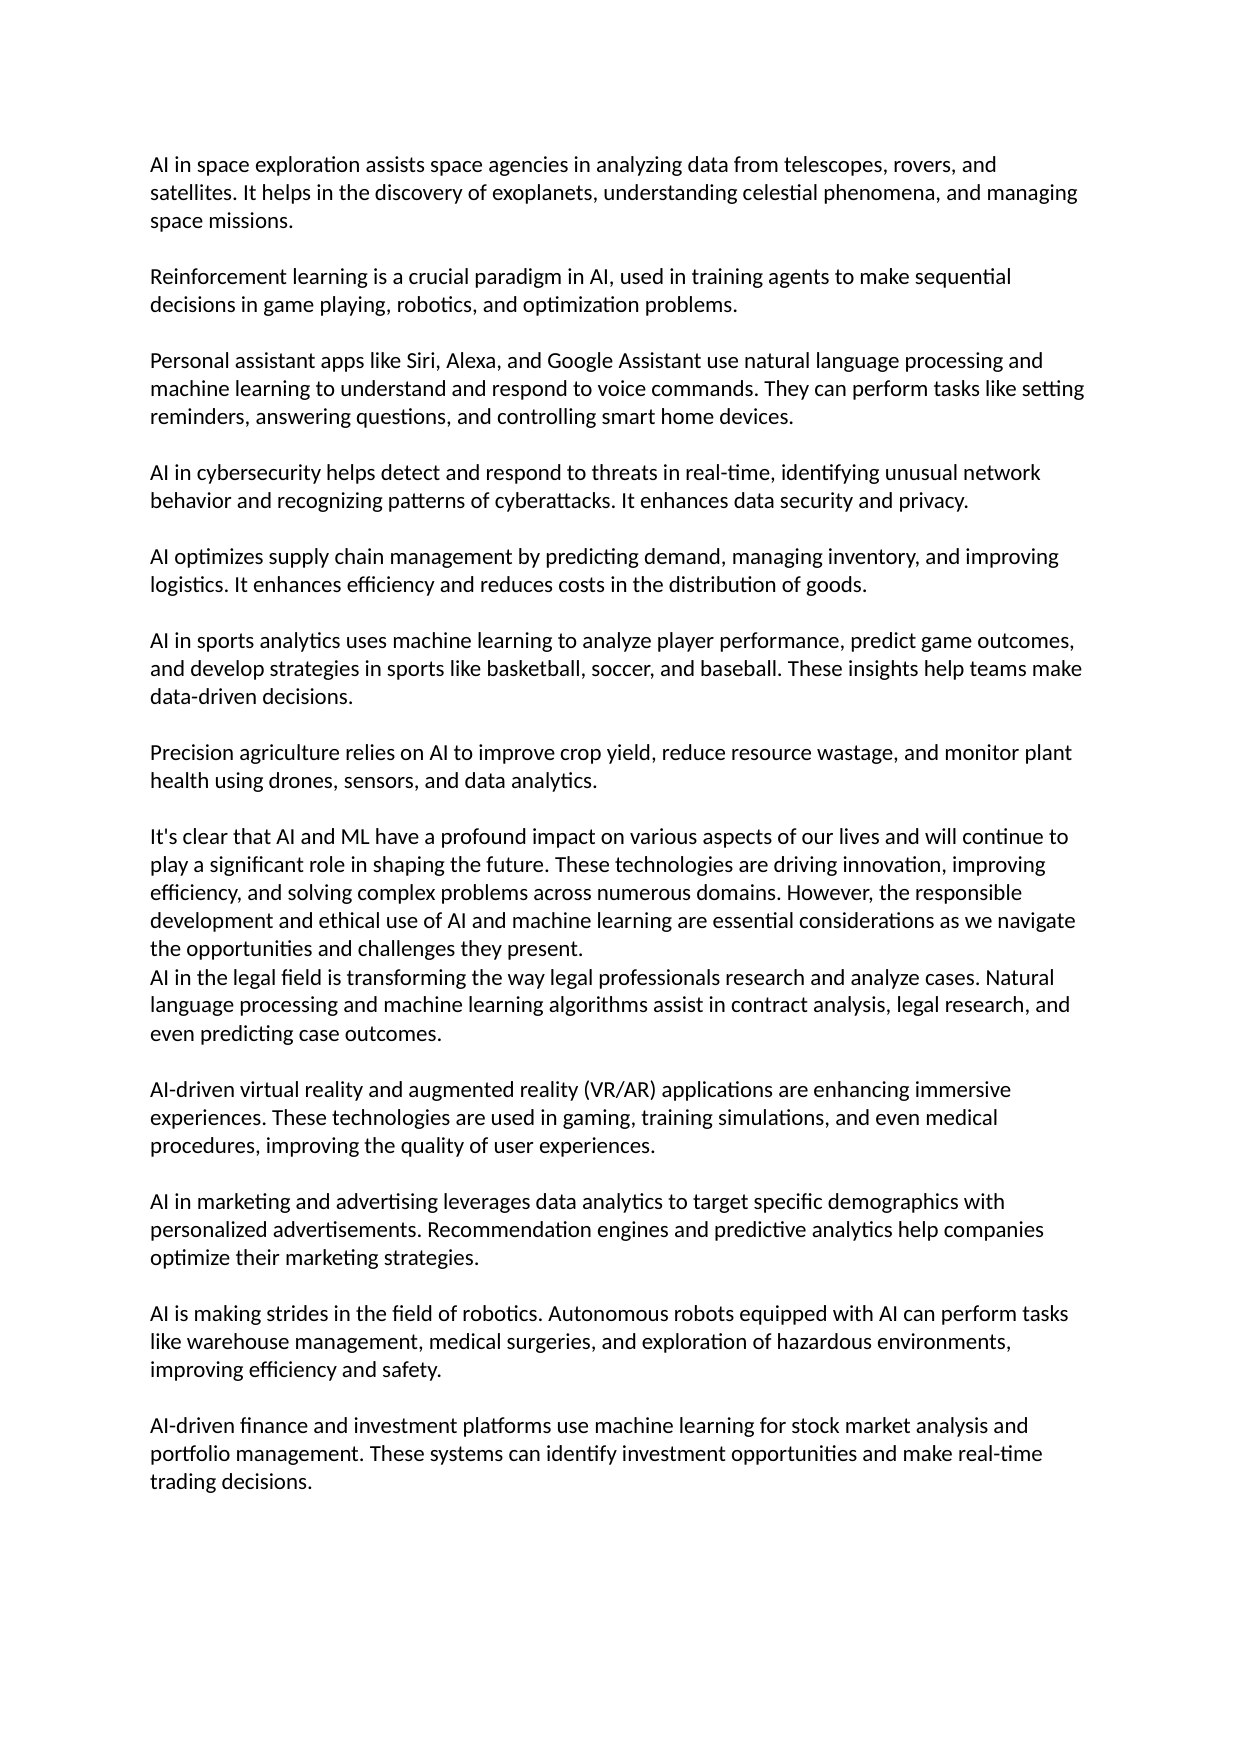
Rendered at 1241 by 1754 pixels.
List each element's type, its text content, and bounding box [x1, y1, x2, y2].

text It's clear that AI and ML have a profound impact on various aspects of our lives and will continue to play a significant role in shaping the future. These technologies are driving innovation, improving efficiency, and solving complex problems across numerous domains. However, the responsible development and ethical use of AI and machine learning are essential considerations as we navigate the opportunities and challenges they present. [150, 822, 1090, 963]
text AI-driven virtual reality and augmented reality (VR/AR) applications are enhancing immersive experiences. These technologies are used in gaming, training simulations, and even medical procedures, improving the quality of user experiences. [150, 1075, 1090, 1159]
text Personal assistant apps like Siri, Alexa, and Google Assistant use natural language processing and machine learning to understand and respond to voice commands. They can perform tasks like setting reminders, answering questions, and controlling smart home devices. [150, 346, 1090, 430]
text AI-driven finance and investment platforms use machine learning for stock market analysis and portfolio management. These systems can identify investment opportunities and make real-time trading decisions. [150, 1411, 1090, 1495]
text AI in space exploration assists space agencies in analyzing data from telescopes, rovers, and satellites. It helps in the discovery of exoplanets, understanding celestial phenomena, and managing space missions. [150, 150, 1090, 234]
text AI in sports analytics uses machine learning to analyze player performance, predict game outcomes, and develop strategies in sports like basketball, soccer, and baseball. These insights help teams make data-driven decisions. [150, 626, 1090, 710]
text Reinforcement learning is a crucial paradigm in AI, used in training agents to make sequential decisions in game playing, robotics, and optimization problems. [150, 262, 1090, 318]
text AI is making strides in the field of robotics. Autonomous robots equipped with AI can perform tasks like warehouse management, medical surgeries, and exploration of hazardous environments, improving efficiency and safety. [150, 1299, 1090, 1383]
text AI optimizes supply chain management by predicting demand, managing inventory, and improving logistics. It enhances efficiency and reduces costs in the distribution of goods. [150, 542, 1090, 598]
text AI in the legal field is transforming the way legal professionals research and analyze cases. Natural language processing and machine learning algorithms assist in contract analysis, legal research, and even predicting case outcomes. [150, 963, 1090, 1047]
text Precision agriculture relies on AI to improve crop yield, reduce resource wastage, and monitor plant health using drones, sensors, and data analytics. [150, 738, 1090, 794]
text AI in marketing and advertising leverages data analytics to target specific demographics with personalized advertisements. Recommendation engines and predictive analytics help companies optimize their marketing strategies. [150, 1187, 1090, 1271]
text AI in cybersecurity helps detect and respond to threats in real-time, identifying unusual network behavior and recognizing patterns of cyberattacks. It enhances data security and privacy. [150, 458, 1090, 514]
